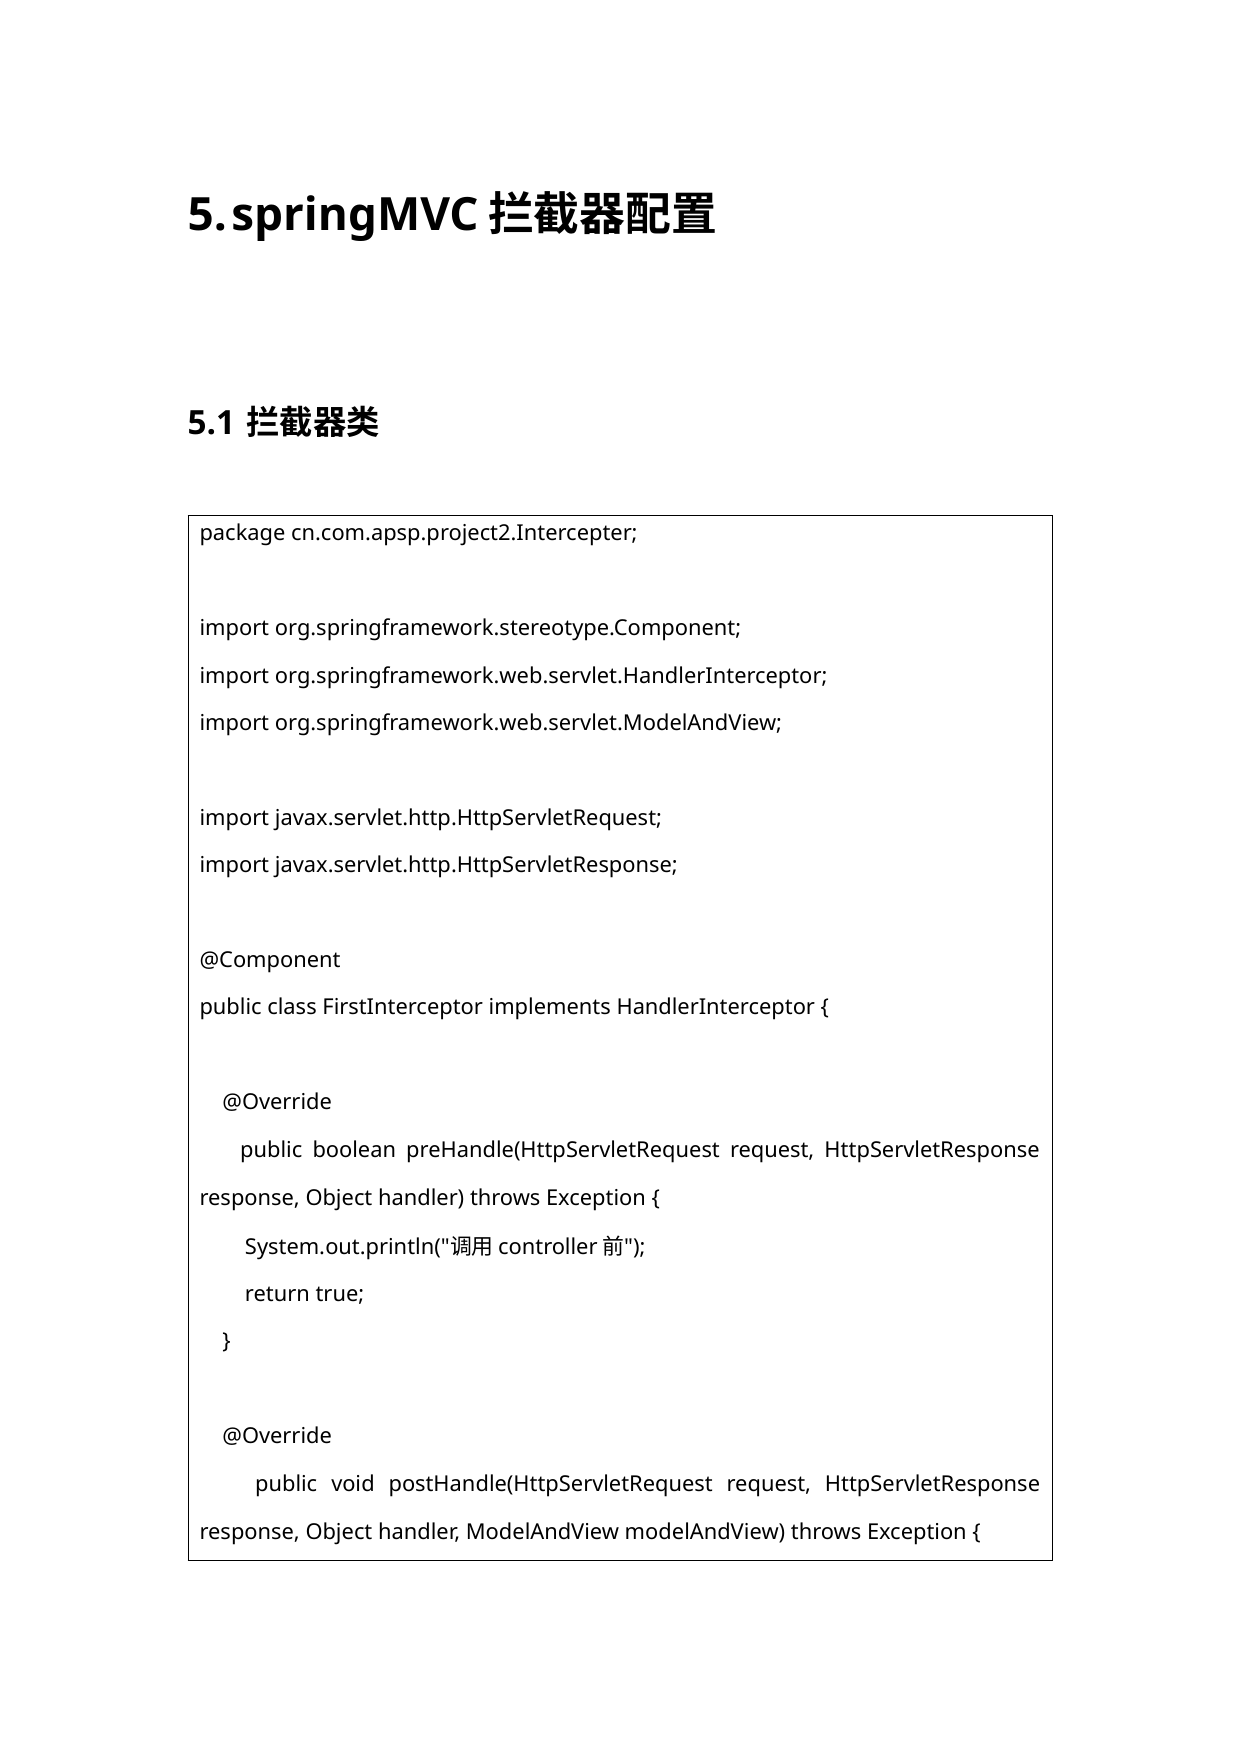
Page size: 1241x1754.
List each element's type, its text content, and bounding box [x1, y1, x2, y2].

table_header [189, 516, 1052, 1560]
subtitle springMVC拦截器配置 [187, 162, 1053, 259]
subtitle 拦截器类 [187, 388, 1053, 453]
